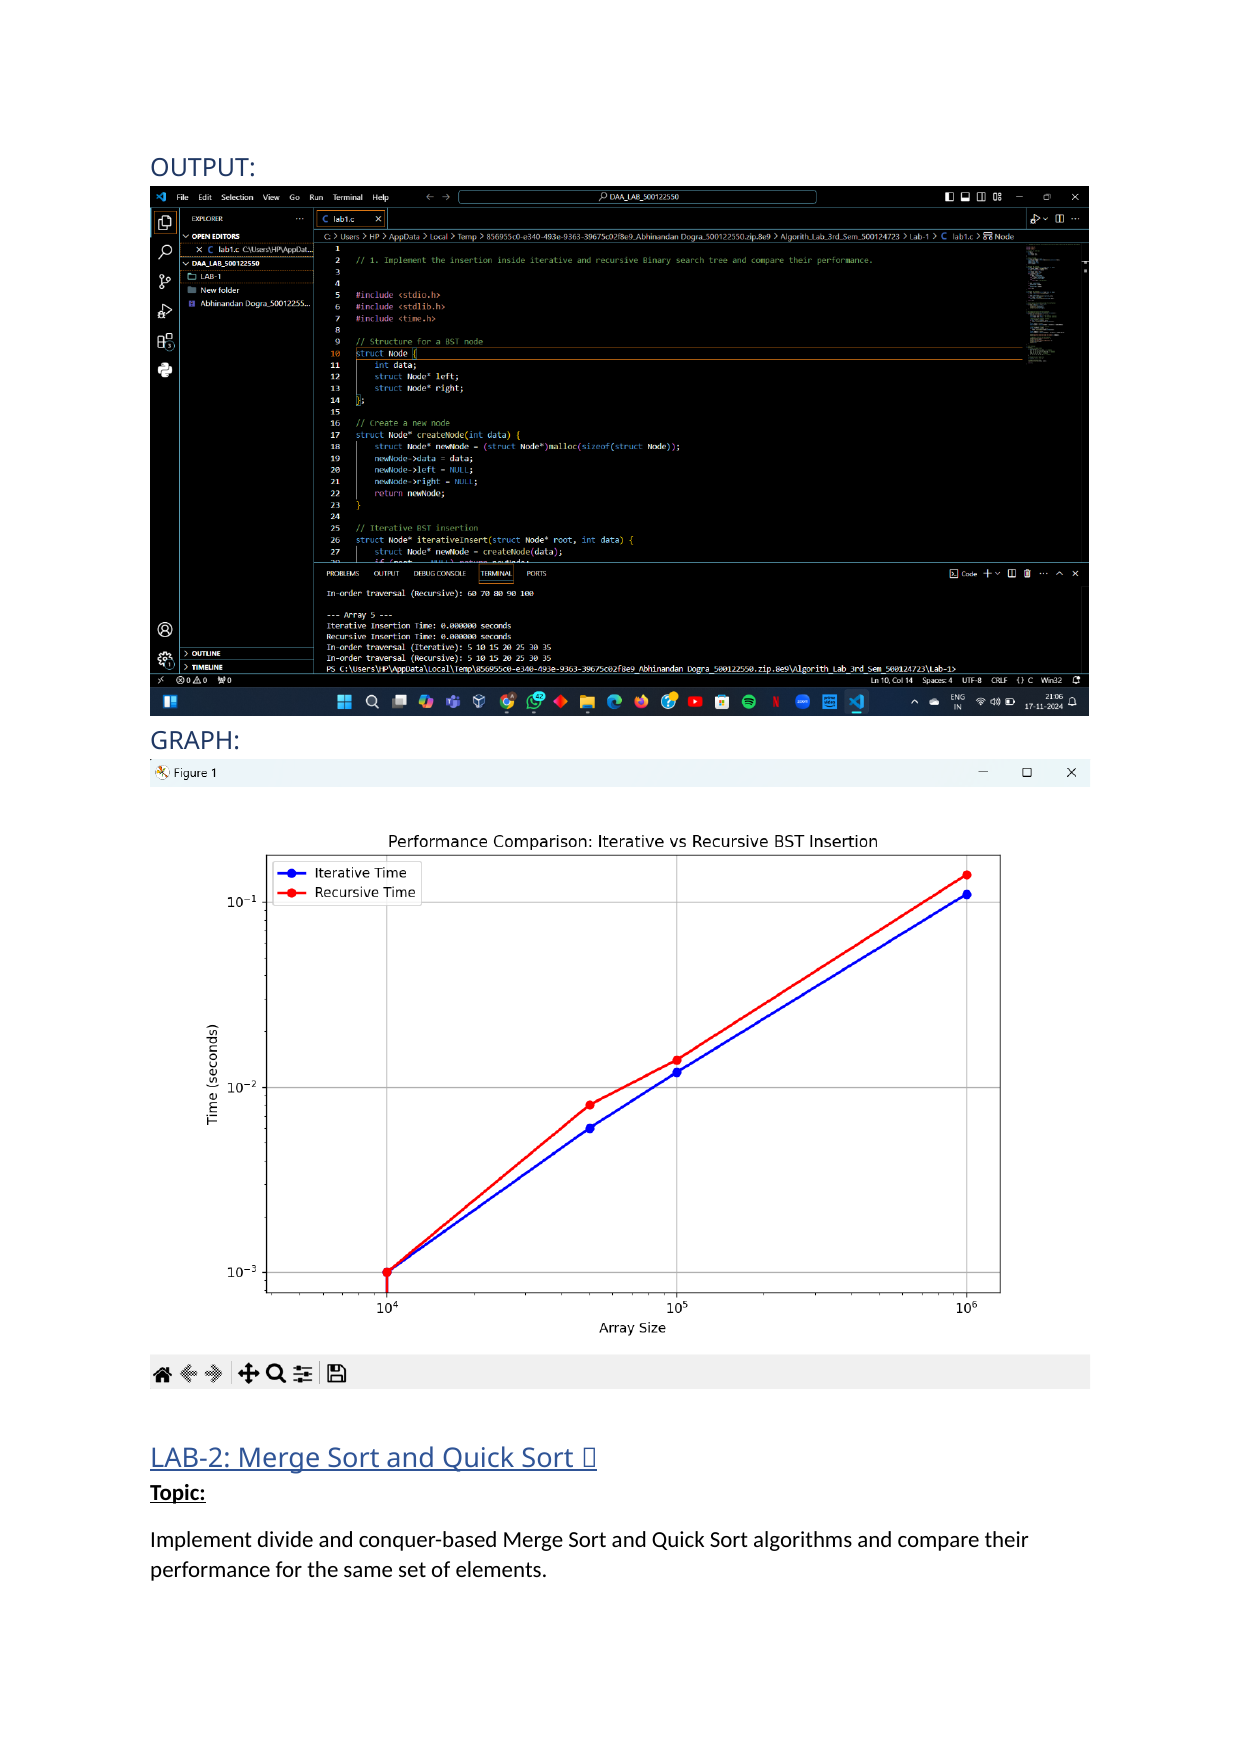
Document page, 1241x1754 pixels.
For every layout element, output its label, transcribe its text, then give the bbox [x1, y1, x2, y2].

picture [150, 759, 1091, 1389]
subtitle LAB-2: Merge Sort and Quick Sort 🔄 [150, 1438, 1090, 1475]
picture [150, 186, 1089, 716]
text Implement divide and conquer-based Merge Sort and Quick Sort algorithms and compare their performance for the same set of elements. [150, 1525, 1090, 1583]
subtitle GRAPH: [150, 722, 1090, 759]
text Topic: [150, 1478, 1090, 1506]
